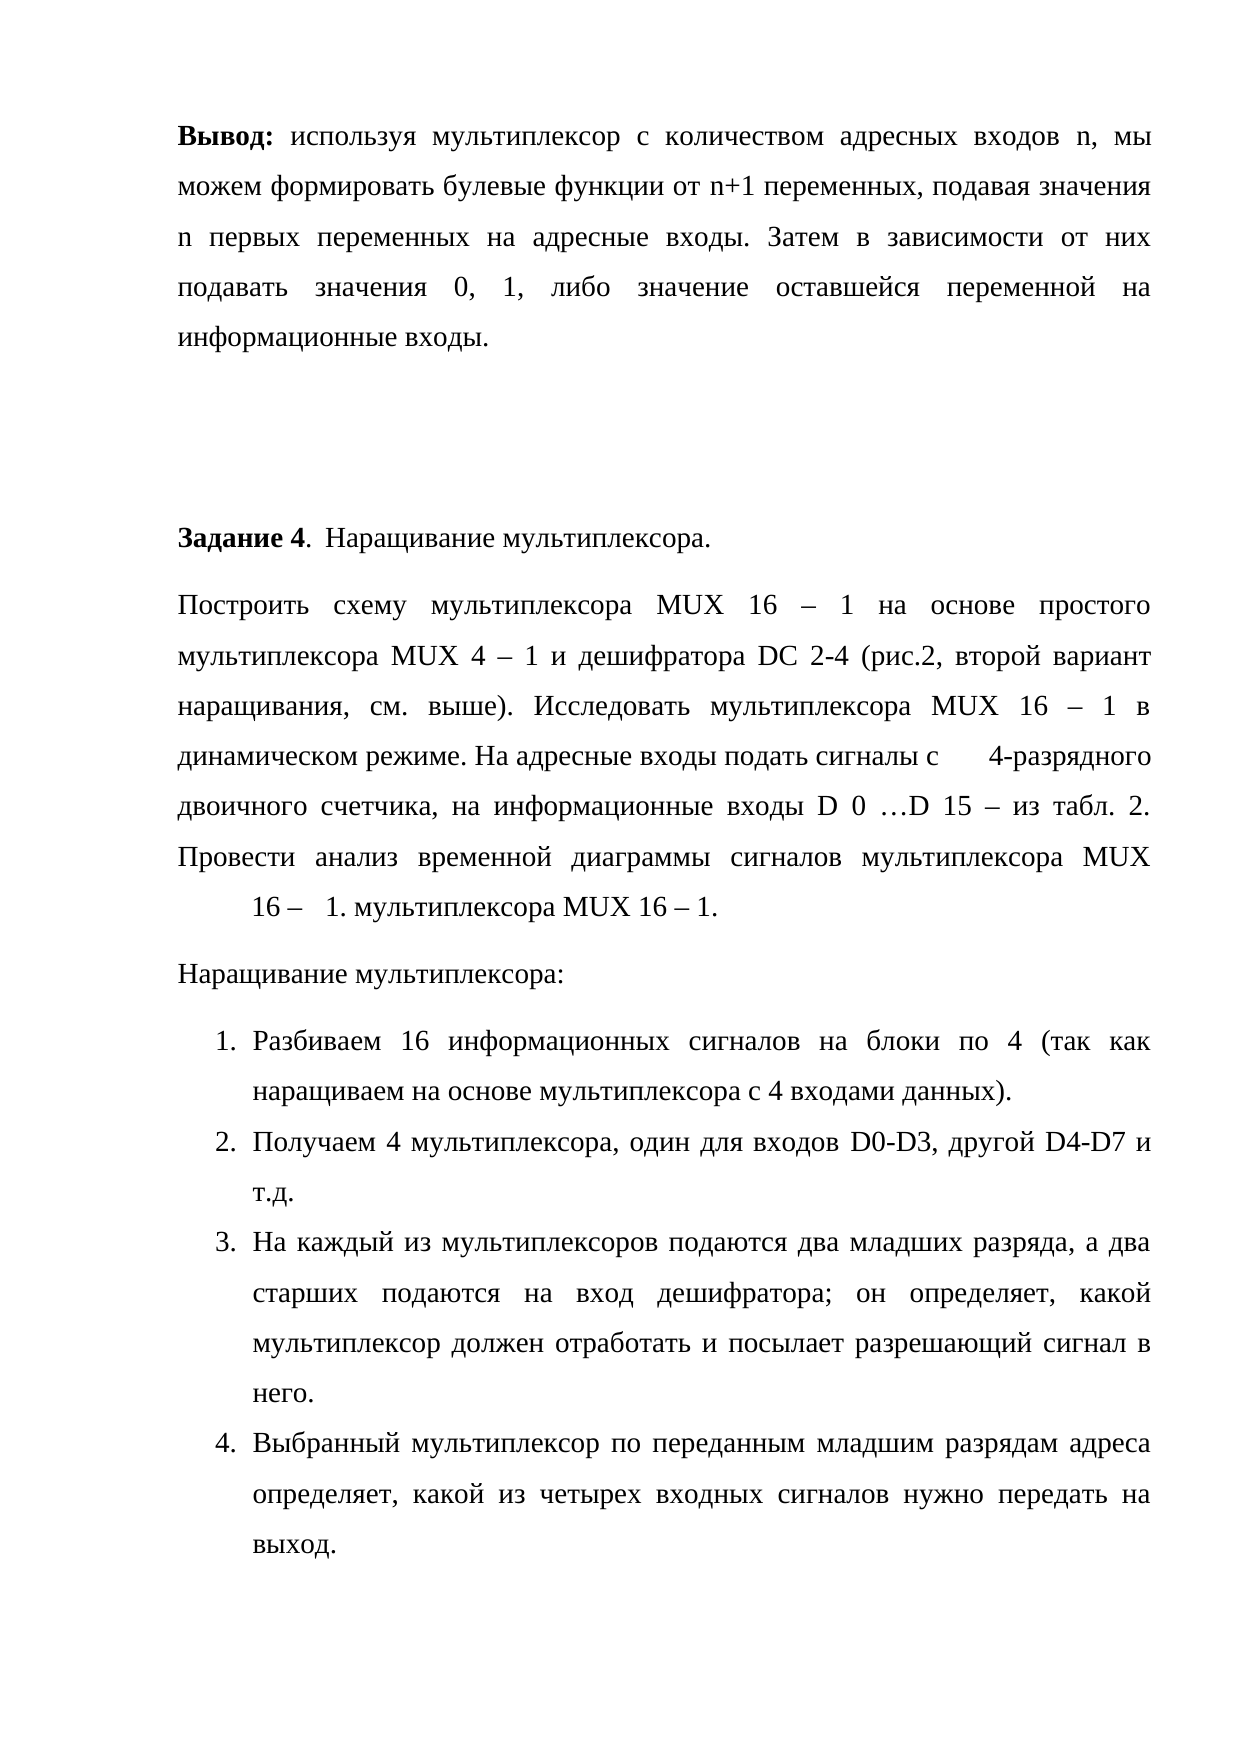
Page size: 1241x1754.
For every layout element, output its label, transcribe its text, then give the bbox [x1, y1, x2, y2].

text Наращивание мультиплексора: [177, 956, 1152, 990]
text Построить схему мультиплексора MUX 16 – 1 на основе простого мультиплексора MUX 4 – 1 и дешифратора DC 2-4 (рис.2, второй вариант наращивания, см. выше). Исследовать мультиплексора MUX 16 – 1 в динамическом режиме. На адресные входы подать сигналы с 4-разрядного двоичного счетчика, на информационные входы D 0 …D 15 – из табл. 2. Провести анализ временной диаграммы сигналов мультиплексора MUX 16 – 1. мультиплексора MUX 16 – 1. [177, 587, 1152, 923]
text Вывод: используя мультиплексор с количеством адресных входов n, мы можем формировать булевые функции от n+1 переменных, подавая значения n первых переменных на адресные входы. Затем в зависимости от них подавать значения 0, 1, либо значение оставшейся переменной на информационные входы. [177, 118, 1152, 353]
text Задание 4. Наращивание мультиплексора. [177, 520, 1152, 554]
list Получаем 4 мультиплексора, один для входов D0-D3, другой D4-D7 и т.д. [215, 1124, 1152, 1208]
list На каждый из мультиплексоров подаются два младших разряда, а два старших подаются на вход дешифратора; он определяет, какой мультиплексор должен отработать и посылает разрешающий сигнал в него. [215, 1224, 1152, 1409]
list Разбиваем 16 информационных сигналов на блоки по 4 (так как наращиваем на основе мультиплексора с 4 входами данных). [215, 1023, 1152, 1107]
list Выбранный мультиплексор по переданным младшим разрядам адреса определяет, какой из четырех входных сигналов нужно передать на выход. [215, 1426, 1152, 1560]
